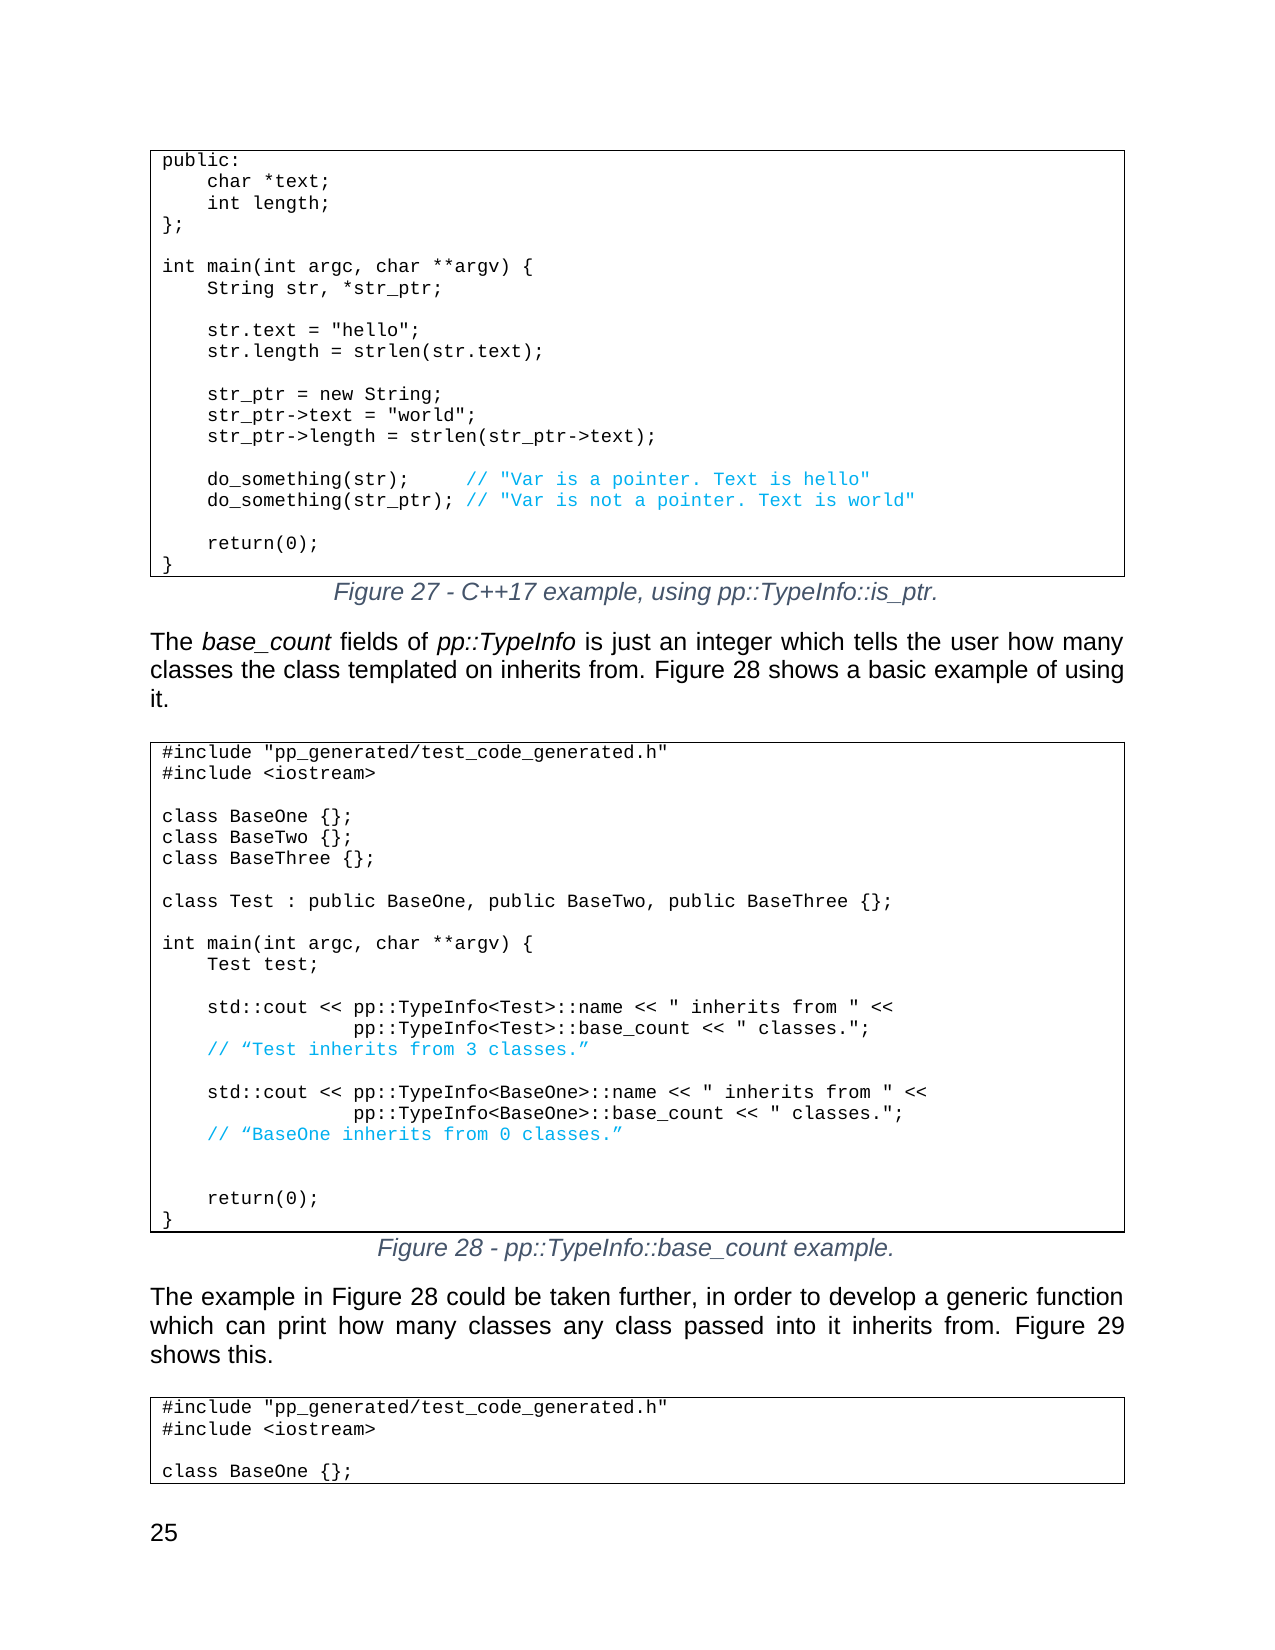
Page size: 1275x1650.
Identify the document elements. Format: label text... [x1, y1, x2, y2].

text Figure 28 - pp::TypeInfo::base_count example. [150, 1233, 1125, 1261]
text The example in Figure 28 could be taken further, in order to develop a generic function which can print how many classes any class passed into it inherits from. Figure 29 shows this. [150, 1282, 1125, 1368]
text Figure 27 - C++17 example, using pp::TypeInfo::is_ptr. [150, 577, 1125, 606]
text The base_count fields of pp::TypeInfo is just an integer which tells the user how many classes the class templated on inherits from. Figure 28 shows a basic example of using it. [150, 627, 1125, 713]
table_header #include "pp_generated/test_code_generated.h" #include <iostream> class BaseOne {}; class BaseTwo {}; class BaseThree {}; class Test : public BaseOne, public BaseTwo, public BaseThree {}; int main(int argc, char **argv) { Test test; std::cout << pp::TypeInfo<Test>::name << " inherits from " << pp::TypeInfo<Test>::base_count << " classes."; // “Test inherits from 3 classes.” std::cout << pp::TypeInfo<BaseOne>::name << " inherits from " << pp::TypeInfo<BaseOne>::base_count << " classes."; // “BaseOne inherits from 0 classes.” return(0); } [151, 743, 1124, 1231]
picture [344, 1130, 349, 1138]
